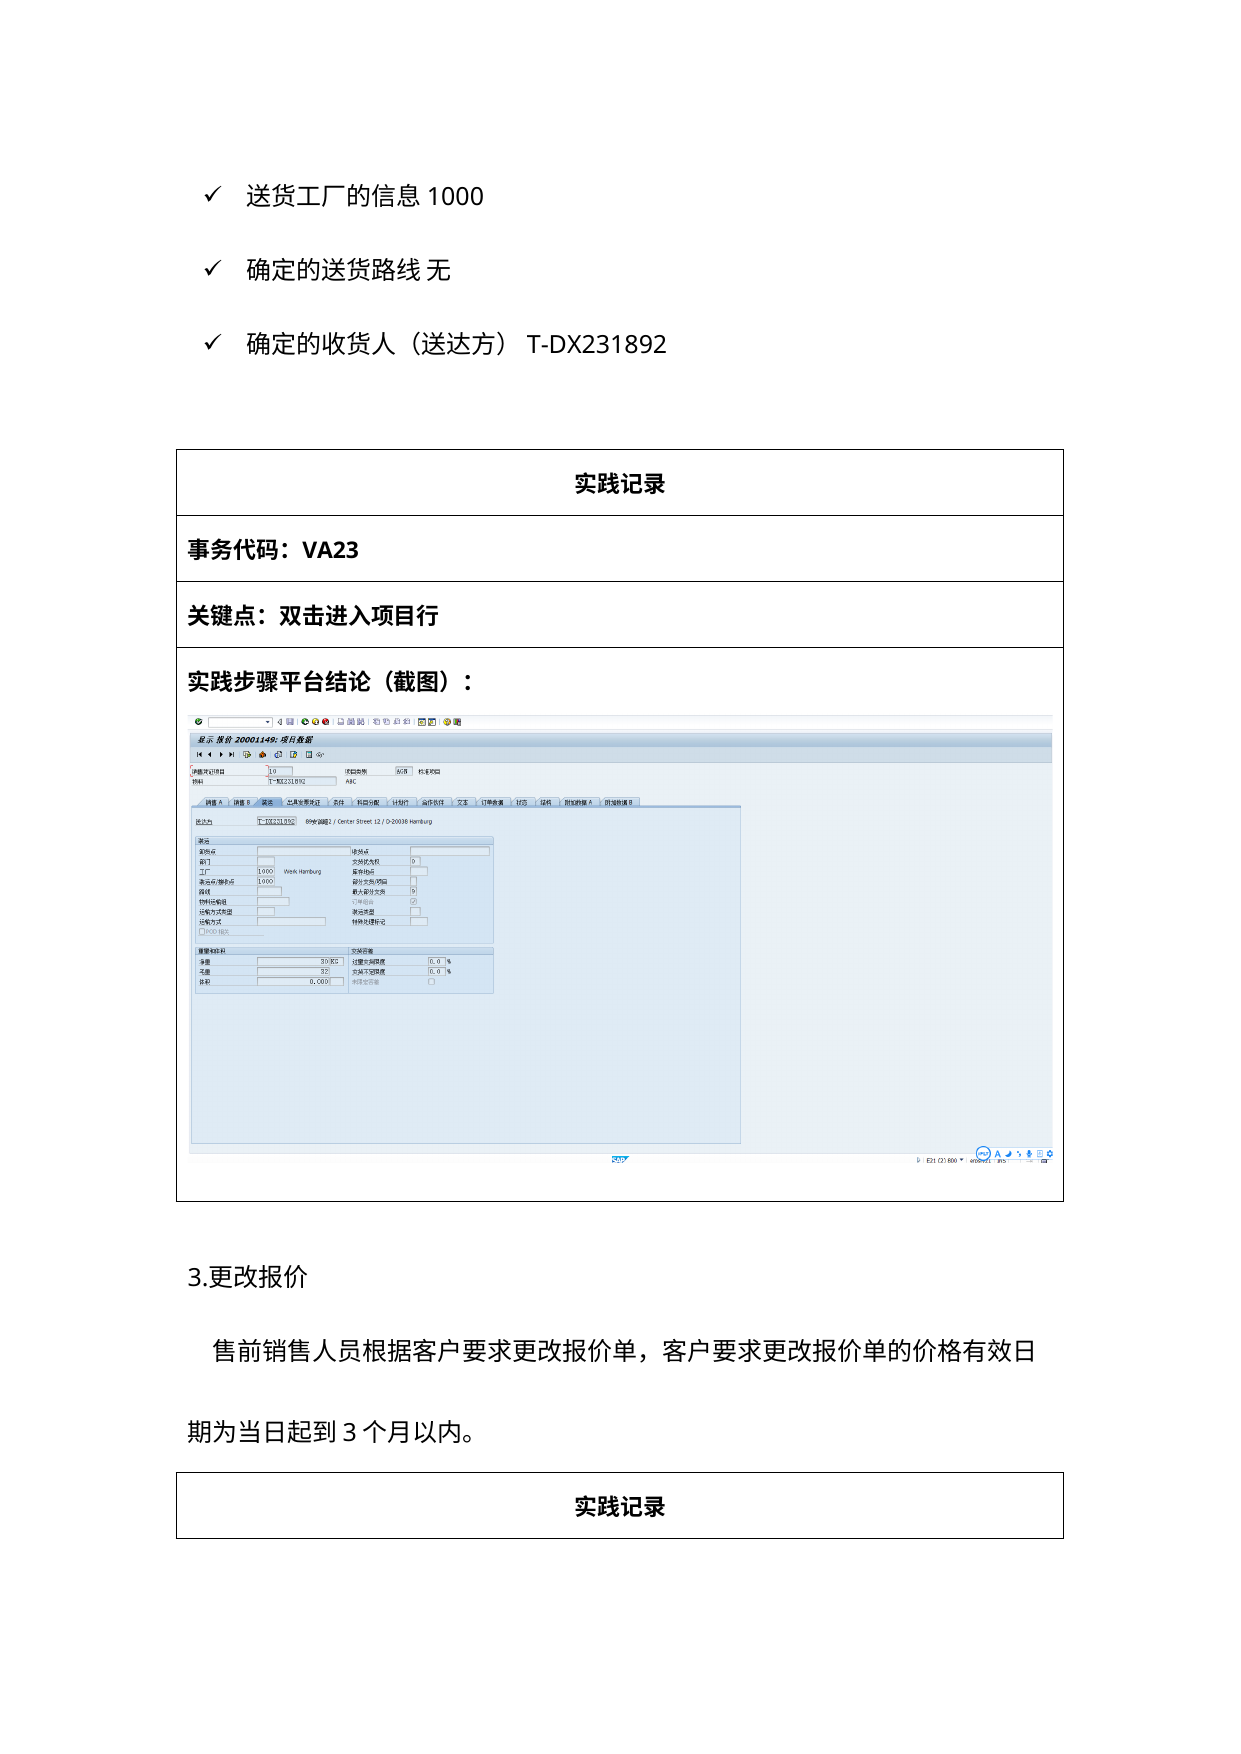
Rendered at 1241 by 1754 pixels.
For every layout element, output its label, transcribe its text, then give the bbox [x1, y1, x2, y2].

list 送货工厂的信息 1000 [202, 162, 1053, 227]
table_header 实践记录 [177, 1473, 1063, 1538]
table_cell 实践步骤平台结论（截图）： [177, 648, 1063, 1201]
table_cell 事务代码：VA23 [177, 516, 1063, 581]
table_cell 关键点：双击进入项目行 [177, 582, 1063, 647]
picture [187, 713, 1053, 1163]
list 确定的收货人（送达方） T-DX231892 [202, 310, 1053, 375]
list 确定的送货路线 无 [202, 236, 1053, 301]
text 售前销售人员根据客户要求更改报价单，客户要求更改报价单的价格有效日期为当日起到3个月以内。 [187, 1317, 1053, 1463]
text 3.更改报价 [187, 1243, 1053, 1308]
table_header 实践记录 [177, 450, 1063, 515]
